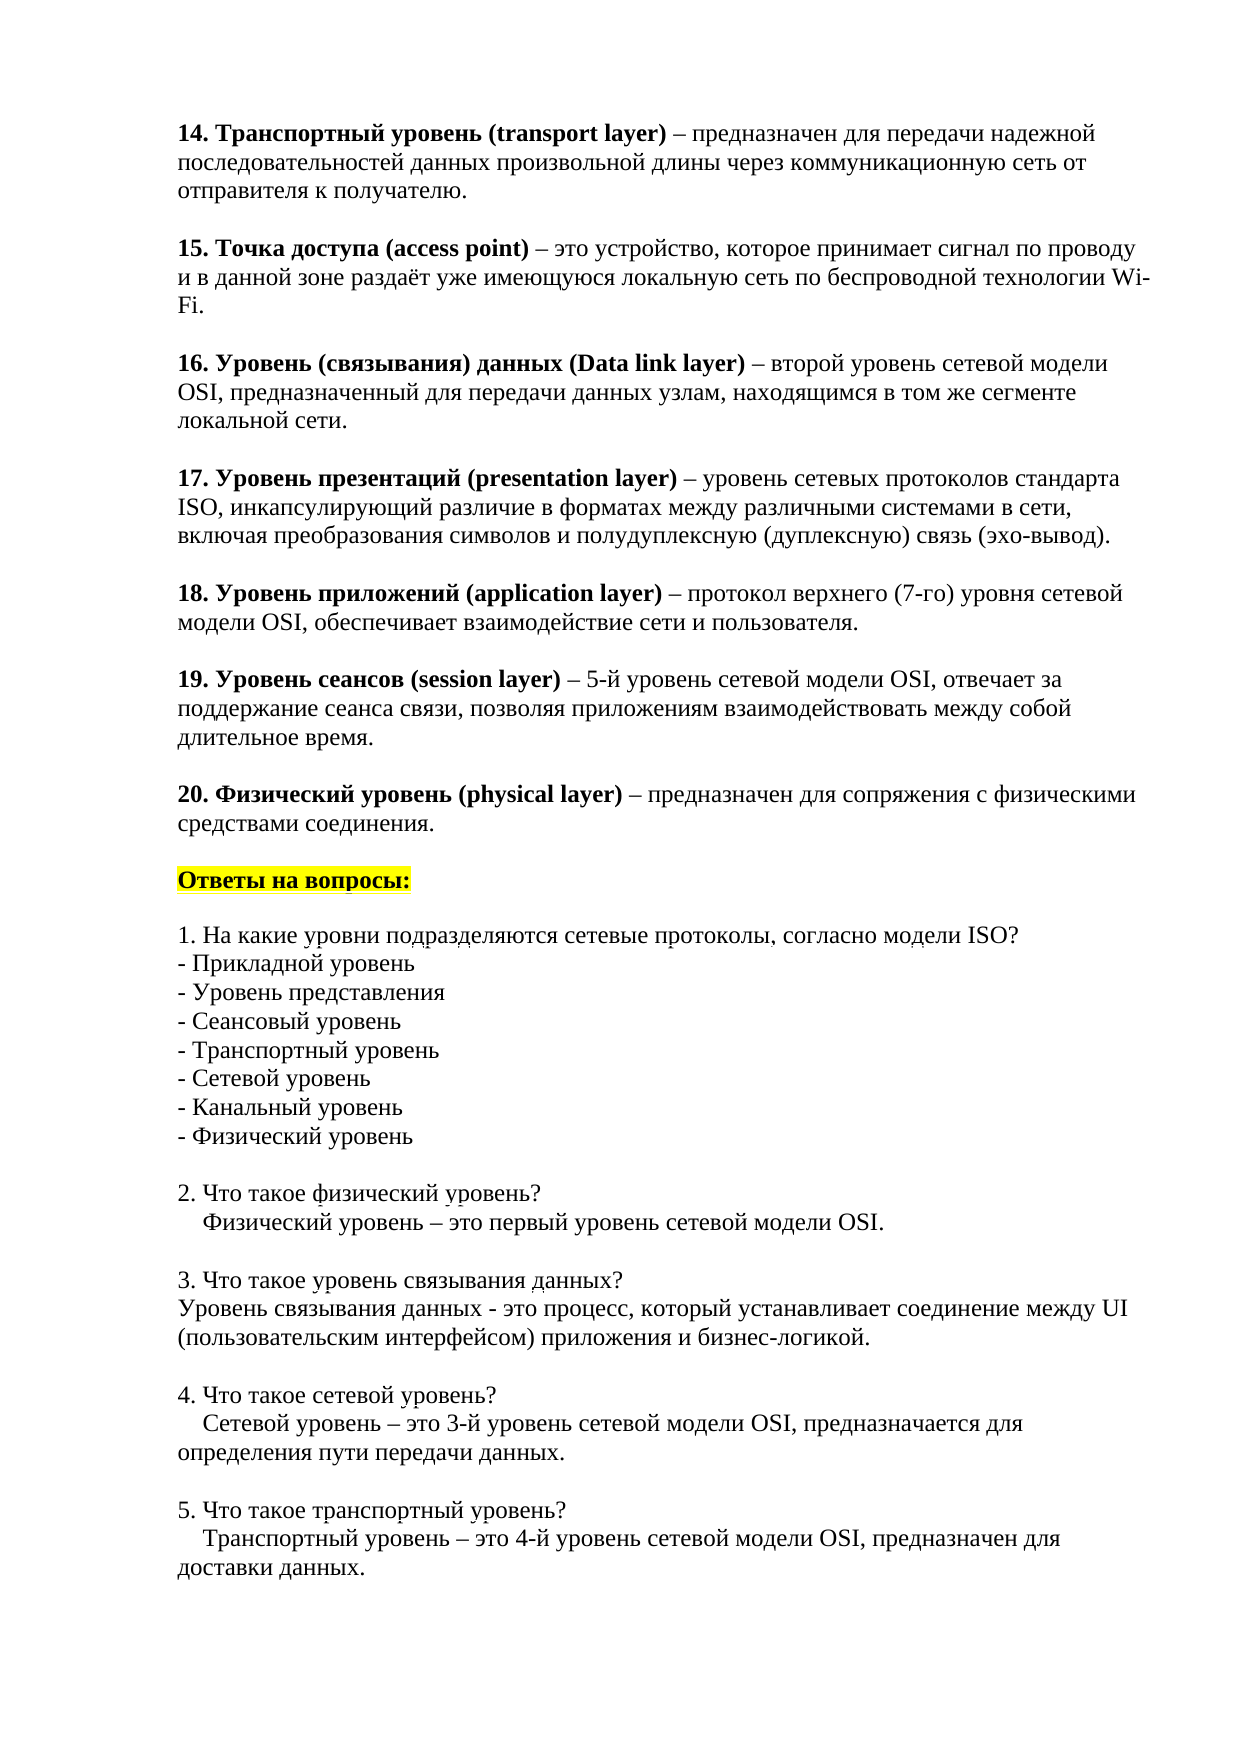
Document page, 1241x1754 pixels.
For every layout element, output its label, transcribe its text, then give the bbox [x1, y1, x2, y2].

text Сетевой уровень – это 3-й уровень сетевой модели OSI, предназначается для определения пути передачи данных. [177, 1408, 1152, 1466]
text Транспортный уровень – это 4-й уровень сетевой модели OSI, предназначен для доставки данных. [177, 1523, 1152, 1581]
text - Физический уровень [177, 1121, 1152, 1150]
text 15. Точка доступа (access point) – это устройство, которое принимает сигнал по проводу и в данной зоне раздаёт уже имеющуюся локальную сеть по беспроводной технологии Wi-Fi. [177, 233, 1152, 319]
text 4. Что такое сетевой уровень? [177, 1380, 1152, 1408]
text - Транспортный уровень [177, 1035, 1152, 1063]
text 1. На какие уровни подразделяются сетевые протоколы, согласно модели ISO? [177, 920, 1152, 948]
text 14. Транспортный уровень (transport layer) – предназначен для передачи надежной [177, 118, 1152, 147]
text - Прикладной уровень [177, 948, 1152, 977]
text - Сеансовый уровень [177, 1006, 1152, 1035]
text 18. Уровень приложений (application layer) – протокол верхнего (7-го) уровня сетевой модели OSI, обеспечивает взаимодействие сети и пользователя. [177, 578, 1152, 636]
text 3. Что такое уровень связывания данных? [177, 1265, 1152, 1293]
text Уровень связывания данных - это процесс, который устанавливает соединение между UI (пользовательским интерфейсом) приложения и бизнес-логикой. [177, 1293, 1152, 1351]
text Физический уровень – это первый уровень сетевой модели OSI. [177, 1207, 1152, 1236]
text последовательностей данных произвольной длины через коммуникационную сеть от отправителя к получателю. [177, 147, 1152, 204]
text 20. Физический уровень (physical layer) – предназначен для сопряжения с физическими средствами соединения. Ответы на вопросы: [177, 779, 1152, 920]
text - Сетевой уровень [177, 1063, 1152, 1092]
text - Уровень представления [177, 977, 1152, 1006]
text 16. Уровень (связывания) данных (Data link layer) – второй уровень сетевой модели OSI, предназначенный для передачи данных узлам, находящимся в том же сегменте локальной сети. [177, 348, 1152, 434]
text - Канальный уровень [177, 1092, 1152, 1121]
text 19. Уровень сеансов (session layer) – 5-й уровень сетевой модели OSI, отвечает за поддержание сеанса связи, позволяя приложениям взаимодействовать между собой длительное время. [177, 664, 1152, 751]
text 2. Что такое физический уровень? [177, 1178, 1152, 1207]
text 17. Уровень презентаций (presentation layer) – уровень сетевых протоколов стандарта ISO, инкапсулирующий различие в форматах между различными системами в сети, включая преобразования символов и полудуплексную (дуплексную) связь (эхо-вывод). [177, 463, 1152, 549]
text 5. Что такое транспортный уровень? [177, 1495, 1152, 1523]
